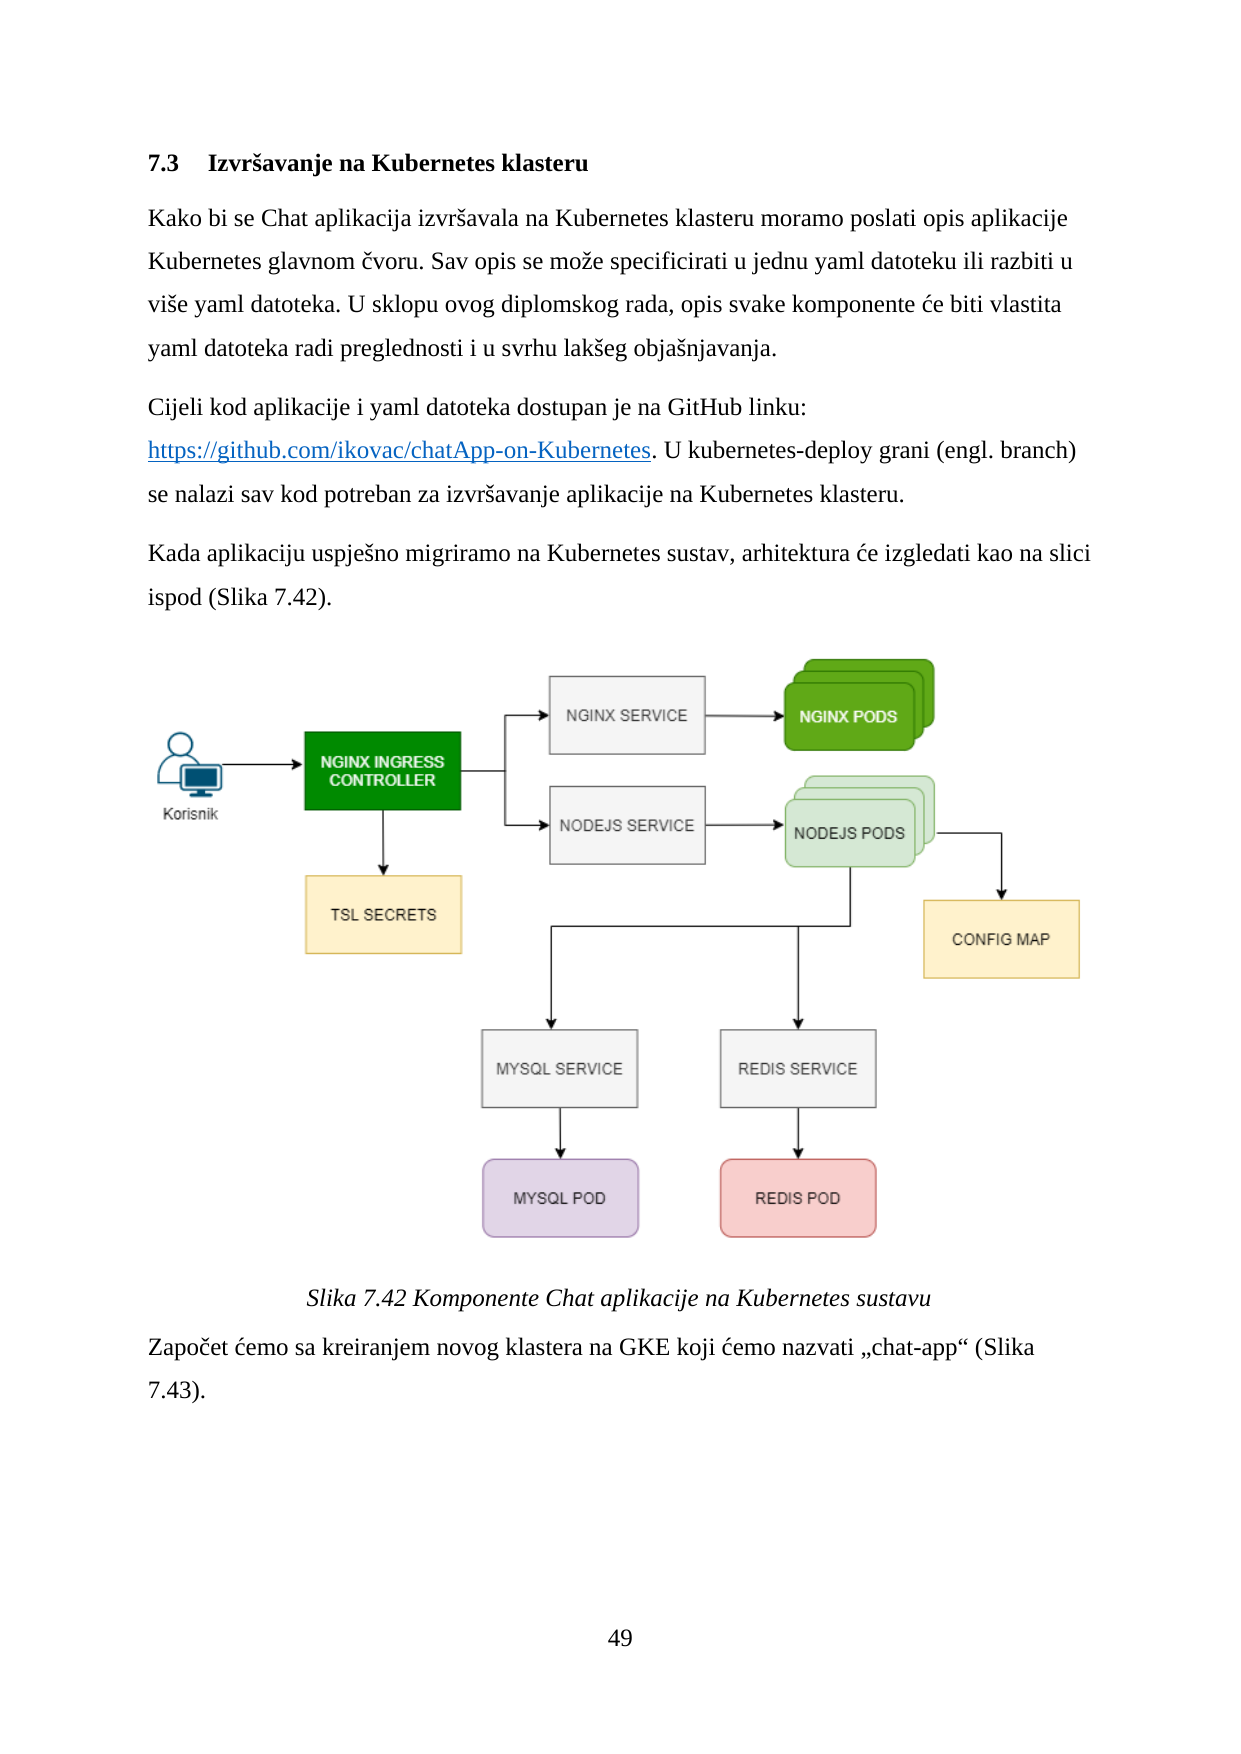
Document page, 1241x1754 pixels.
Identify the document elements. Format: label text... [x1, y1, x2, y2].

text Cijeli kod aplikacije i yaml datoteka dostupan je na GitHub linku: https://github.com/ikovac/chatApp-on-Kubernetes. U kubernetes-deploy grani (engl. branch) se nalazi sav kod potreban za izvršavanje aplikacije na Kubernetes klasteru. [148, 392, 1093, 507]
text Kako bi se Chat aplikacija izvršavala na Kubernetes klasteru moramo poslati opis aplikacije Kubernetes glavnom čvoru. Sav opis se može specificirati u jednu yaml datoteku ili razbiti u više yaml datoteka. U sklopu ovog diplomskog rada, opis svake komponente će biti vlastita yaml datoteka radi preglednosti i u svrhu lakšeg objašnjavanja. [148, 203, 1093, 361]
picture [147, 641, 1093, 1252]
subtitle Izvršavanje na Kubernetes klasteru [148, 148, 1093, 176]
